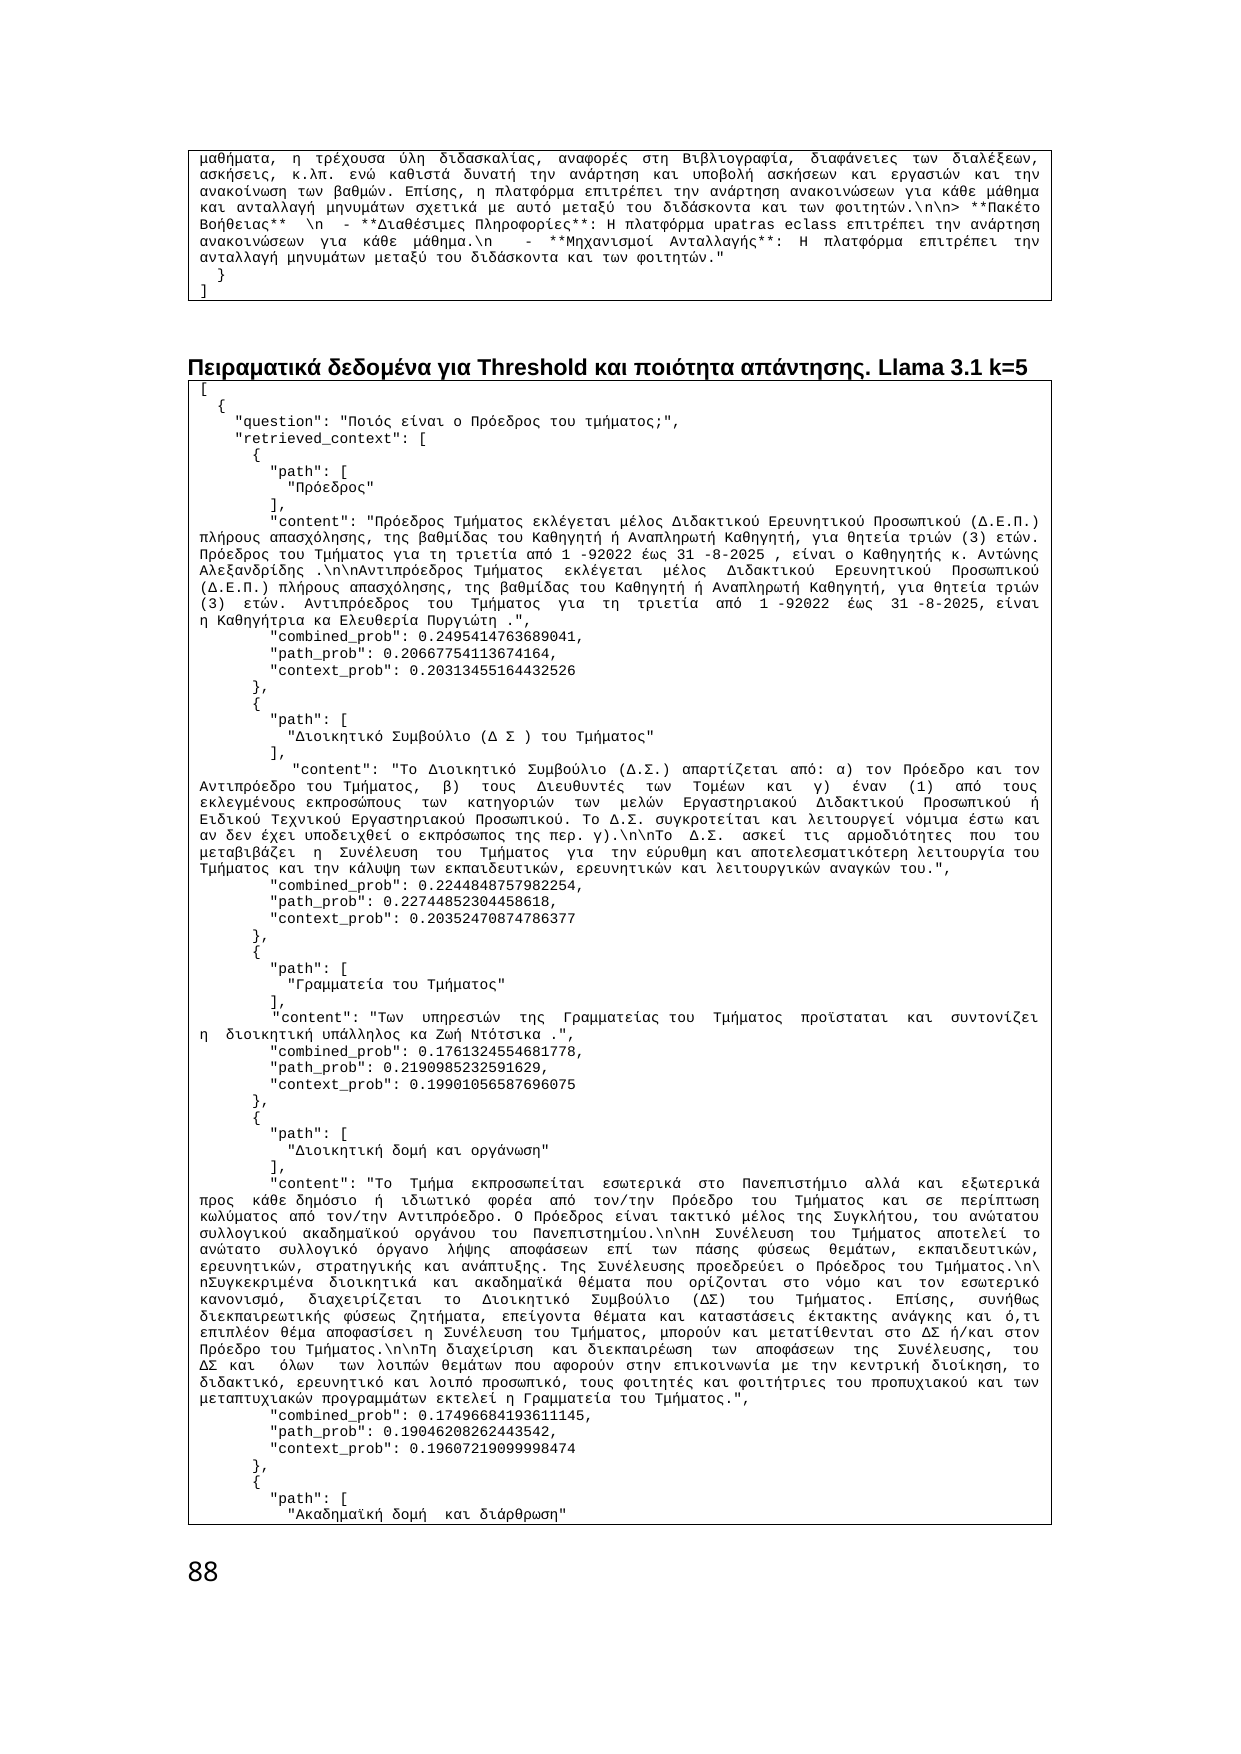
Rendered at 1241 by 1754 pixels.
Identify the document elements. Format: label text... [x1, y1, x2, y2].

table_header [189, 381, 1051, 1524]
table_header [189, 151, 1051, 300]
text Πειραματικά δεδομένα για Threshold και ποιότητα απάντησης. Llama 3.1 k=5 [187, 354, 1053, 380]
